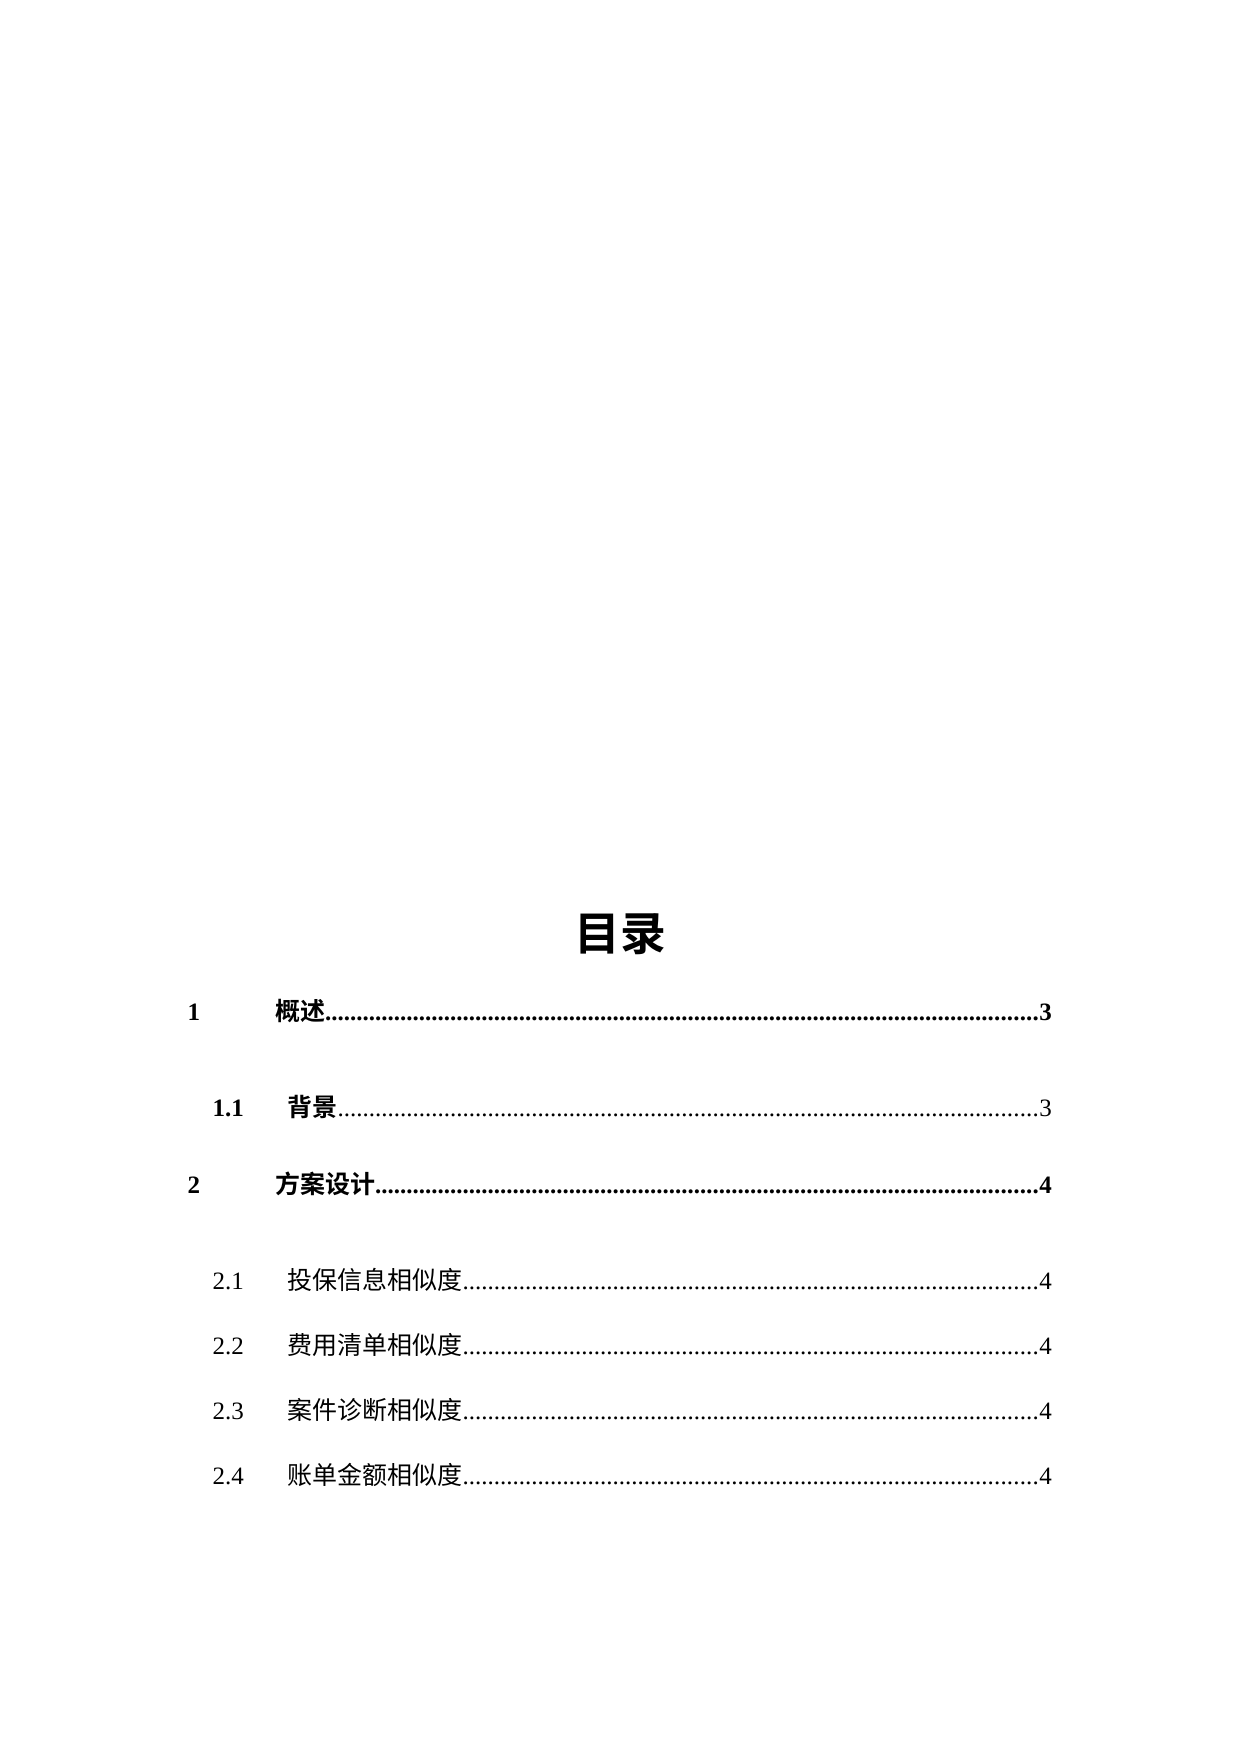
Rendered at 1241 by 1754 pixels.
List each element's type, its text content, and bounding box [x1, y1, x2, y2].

text 1.1 背景 3 [212, 1073, 1053, 1138]
text 2.4 账单金额相似度 4 [212, 1441, 1053, 1506]
text 2 方案设计 4 [187, 1150, 1053, 1215]
title 目录 [187, 900, 1053, 965]
text 2.3 案件诊断相似度 4 [212, 1376, 1053, 1441]
text 1 概述 3 [187, 977, 1053, 1042]
text 2.2 费用清单相似度 4 [212, 1311, 1053, 1376]
text 2.1 投保信息相似度 4 [212, 1246, 1053, 1311]
